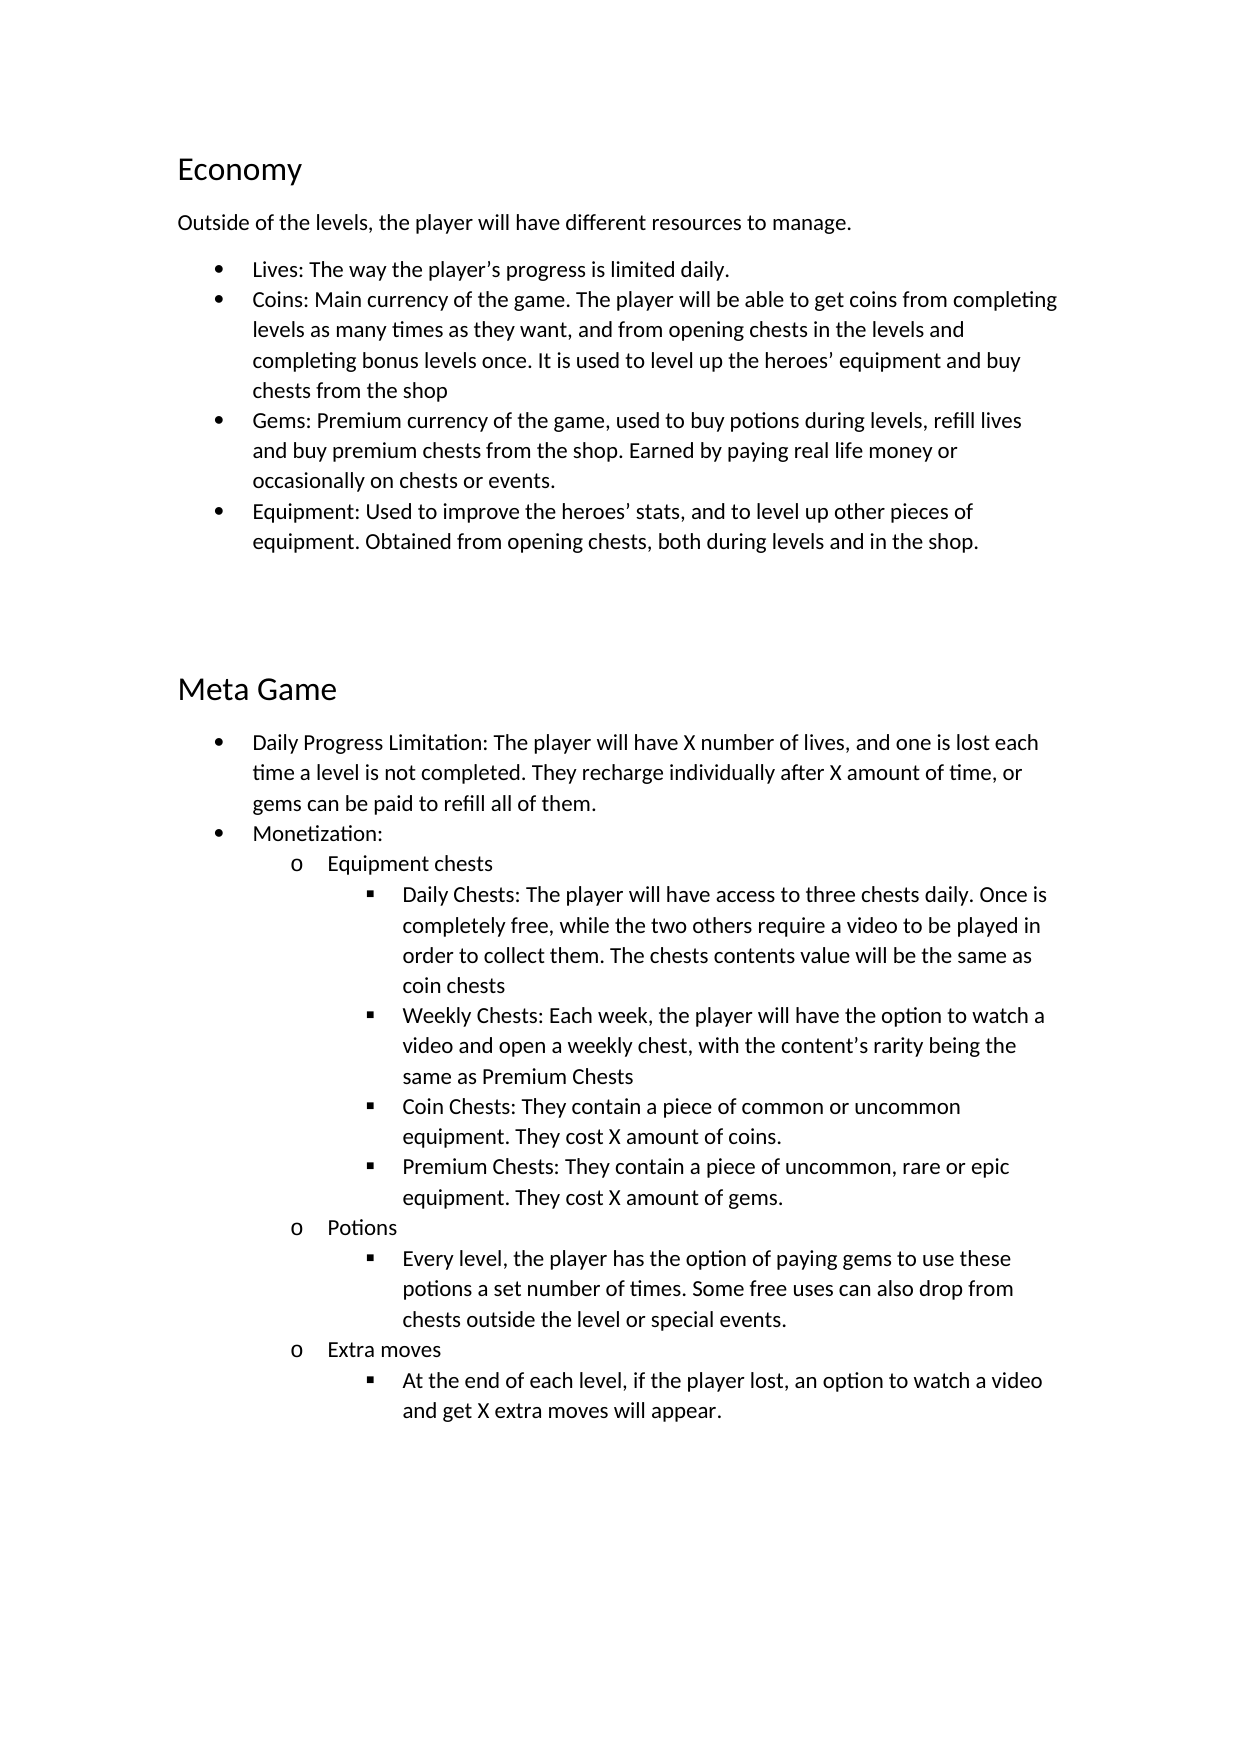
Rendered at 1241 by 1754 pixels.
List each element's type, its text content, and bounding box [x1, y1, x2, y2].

list Every level, the player has the option of paying gems to use these potions a set number of times. Some free uses can also drop from chests outside the level or special events. [365, 1244, 1063, 1333]
list Extra moves [290, 1335, 1063, 1364]
text Meta Game [177, 668, 1063, 708]
list At the end of each level, if the player lost, an option to watch a video and get X extra moves will appear. [365, 1366, 1063, 1424]
list Equipment: Used to improve the heroes’ stats, and to level up other pieces of equipment. Obtained from opening chests, both during levels and in the shop. [215, 497, 1063, 555]
list Gems: Premium currency of the game, used to buy potions during levels, refill lives and buy premium chests from the shop. Earned by paying real life money or occasionally on chests or events. [215, 406, 1063, 494]
list Potions [290, 1213, 1063, 1242]
list Coin Chests: They contain a piece of common or uncommon equipment. They cost X amount of coins. [365, 1092, 1063, 1150]
list Monetization: [215, 819, 1063, 847]
list Equipment chests [290, 849, 1063, 878]
list Premium Chests: They contain a piece of uncommon, rare or epic equipment. They cost X amount of gems. [365, 1152, 1063, 1211]
list Weekly Chests: Each week, the player will have the option to watch a video and open a weekly chest, with the content’s rarity being the same as Premium Chests [365, 1001, 1063, 1090]
text Economy [177, 148, 1063, 188]
text Outside of the levels, the player will have different resources to manage. [177, 208, 1063, 236]
list Daily Chests: The player will have access to three chests daily. Once is completely free, while the two others require a video to be played in order to collect them. The chests contents value will be the same as coin chests [365, 881, 1063, 999]
list Lives: The way the player’s progress is limited daily. [215, 255, 1063, 283]
list Daily Progress Limitation: The player will have X number of lives, and one is lost each time a level is not completed. They recharge individually after X amount of time, or gems can be paid to refill all of them. [215, 728, 1063, 817]
list Coins: Main currency of the game. The player will be able to get coins from completing levels as many times as they want, and from opening chests in the levels and completing bonus levels once. It is used to level up the heroes’ equipment and buy chests from the shop [215, 285, 1063, 404]
